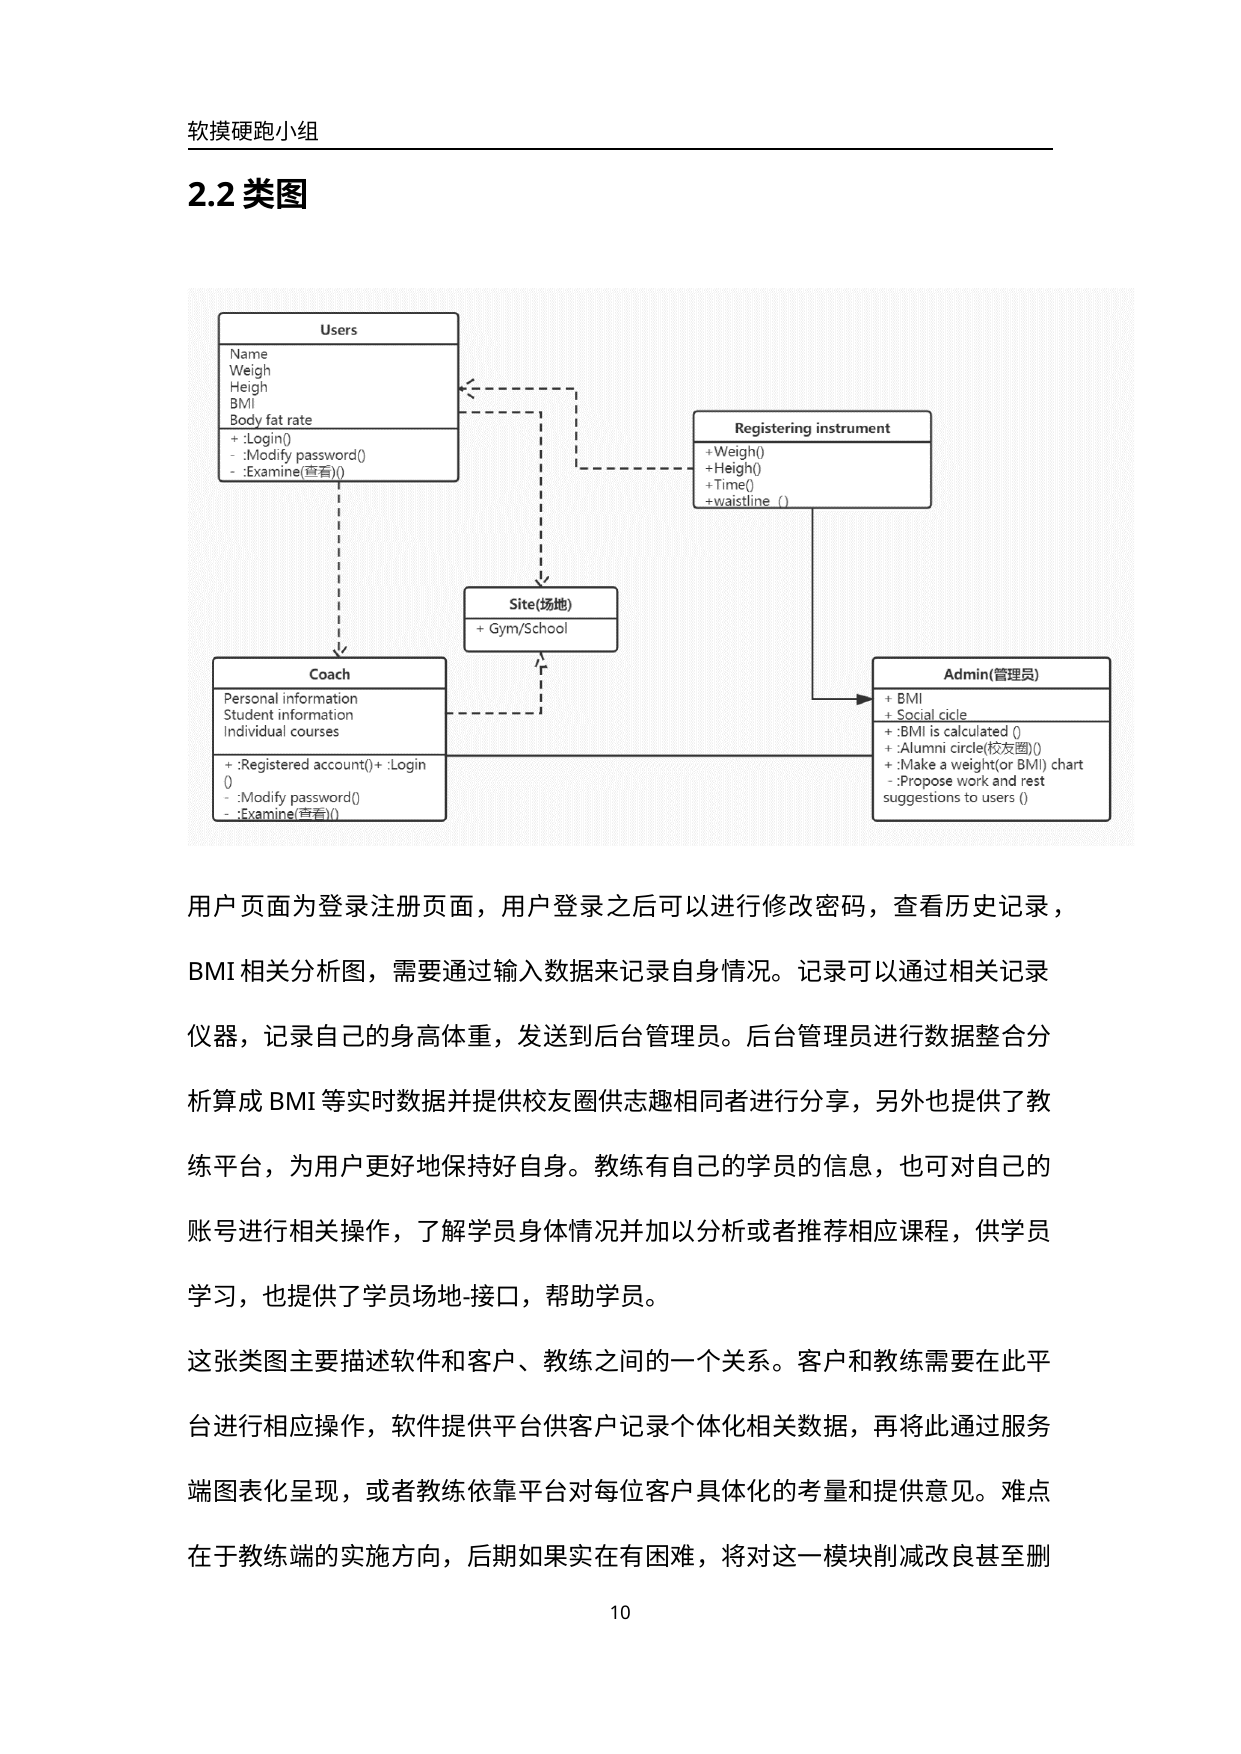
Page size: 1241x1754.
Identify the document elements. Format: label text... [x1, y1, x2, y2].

subtitle 2.2类图 [187, 160, 1053, 225]
picture [187, 287, 1135, 846]
text 用户页面为登录注册页面，用户登录之后可以进行修改密码，查看历史记录，BMI相关分析图，需要通过输入数据来记录自身情况。记录可以通过相关记录仪器，记录自己的身高体重，发送到后台管理员。后台管理员进行数据整合分析算成BMI等实时数据并提供校友圈供志趣相同者进行分享，另外也提供了教练平台，为用户更好地保持好自身。教练有自己的学员的信息，也可对自己的账号进行相关操作，了解学员身体情况并加以分析或者推荐相应课程，供学员学习，也提供了学员场地-接口，帮助学员。 [187, 872, 1053, 1327]
